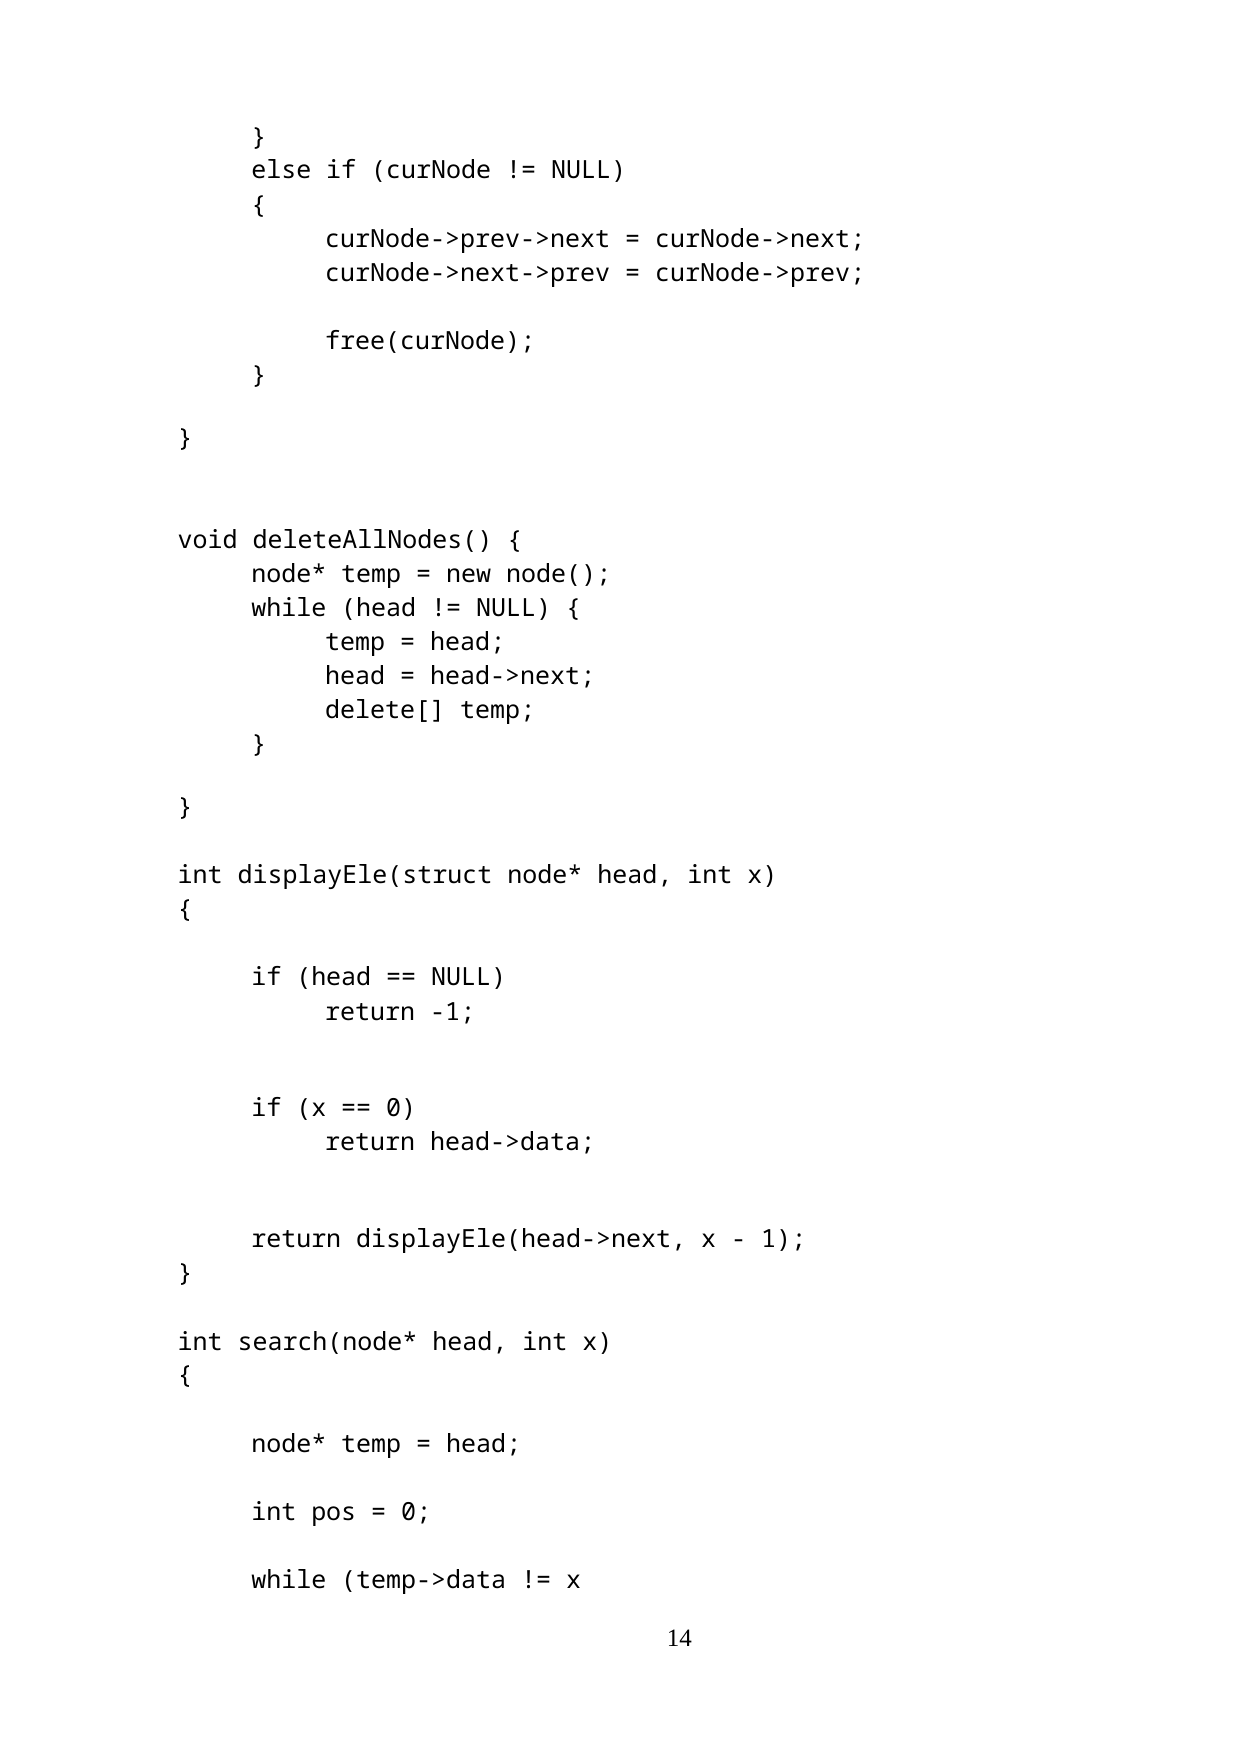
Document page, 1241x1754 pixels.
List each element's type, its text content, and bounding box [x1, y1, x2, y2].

text delete[] temp; [177, 692, 1181, 726]
text int displayEle(struct node* head, int x) [177, 857, 1181, 891]
text curNode->next->prev = curNode->prev; [177, 254, 1181, 288]
text else if (curNode != NULL) [177, 152, 1181, 186]
text } [177, 357, 1181, 391]
text if (head == NULL) [177, 959, 1181, 993]
text { [177, 186, 1181, 220]
text free(curNode); [177, 322, 1181, 357]
text } [177, 1255, 1181, 1289]
text return displayEle(head->next, x - 1); [177, 1221, 1181, 1255]
text while (temp->data != x [177, 1562, 1181, 1596]
text return head->data; [177, 1124, 1181, 1158]
text } [177, 789, 1181, 823]
text int search(node* head, int x) [177, 1323, 1181, 1357]
text if (x == 0) [177, 1090, 1181, 1124]
text curNode->prev->next = curNode->next; [177, 220, 1181, 254]
text while (head != NULL) { [177, 590, 1181, 624]
text node* temp = new node(); [177, 556, 1181, 590]
text void deleteAllNodes() { [177, 522, 1181, 556]
text } [177, 726, 1181, 760]
text { [177, 891, 1181, 925]
text { [177, 1357, 1181, 1391]
text } [177, 419, 1181, 453]
text return -1; [177, 993, 1181, 1027]
text node* temp = head; [177, 1425, 1181, 1459]
text } [177, 118, 1181, 152]
text head = head->next; [177, 658, 1181, 692]
text temp = head; [177, 624, 1181, 658]
text int pos = 0; [177, 1493, 1181, 1527]
